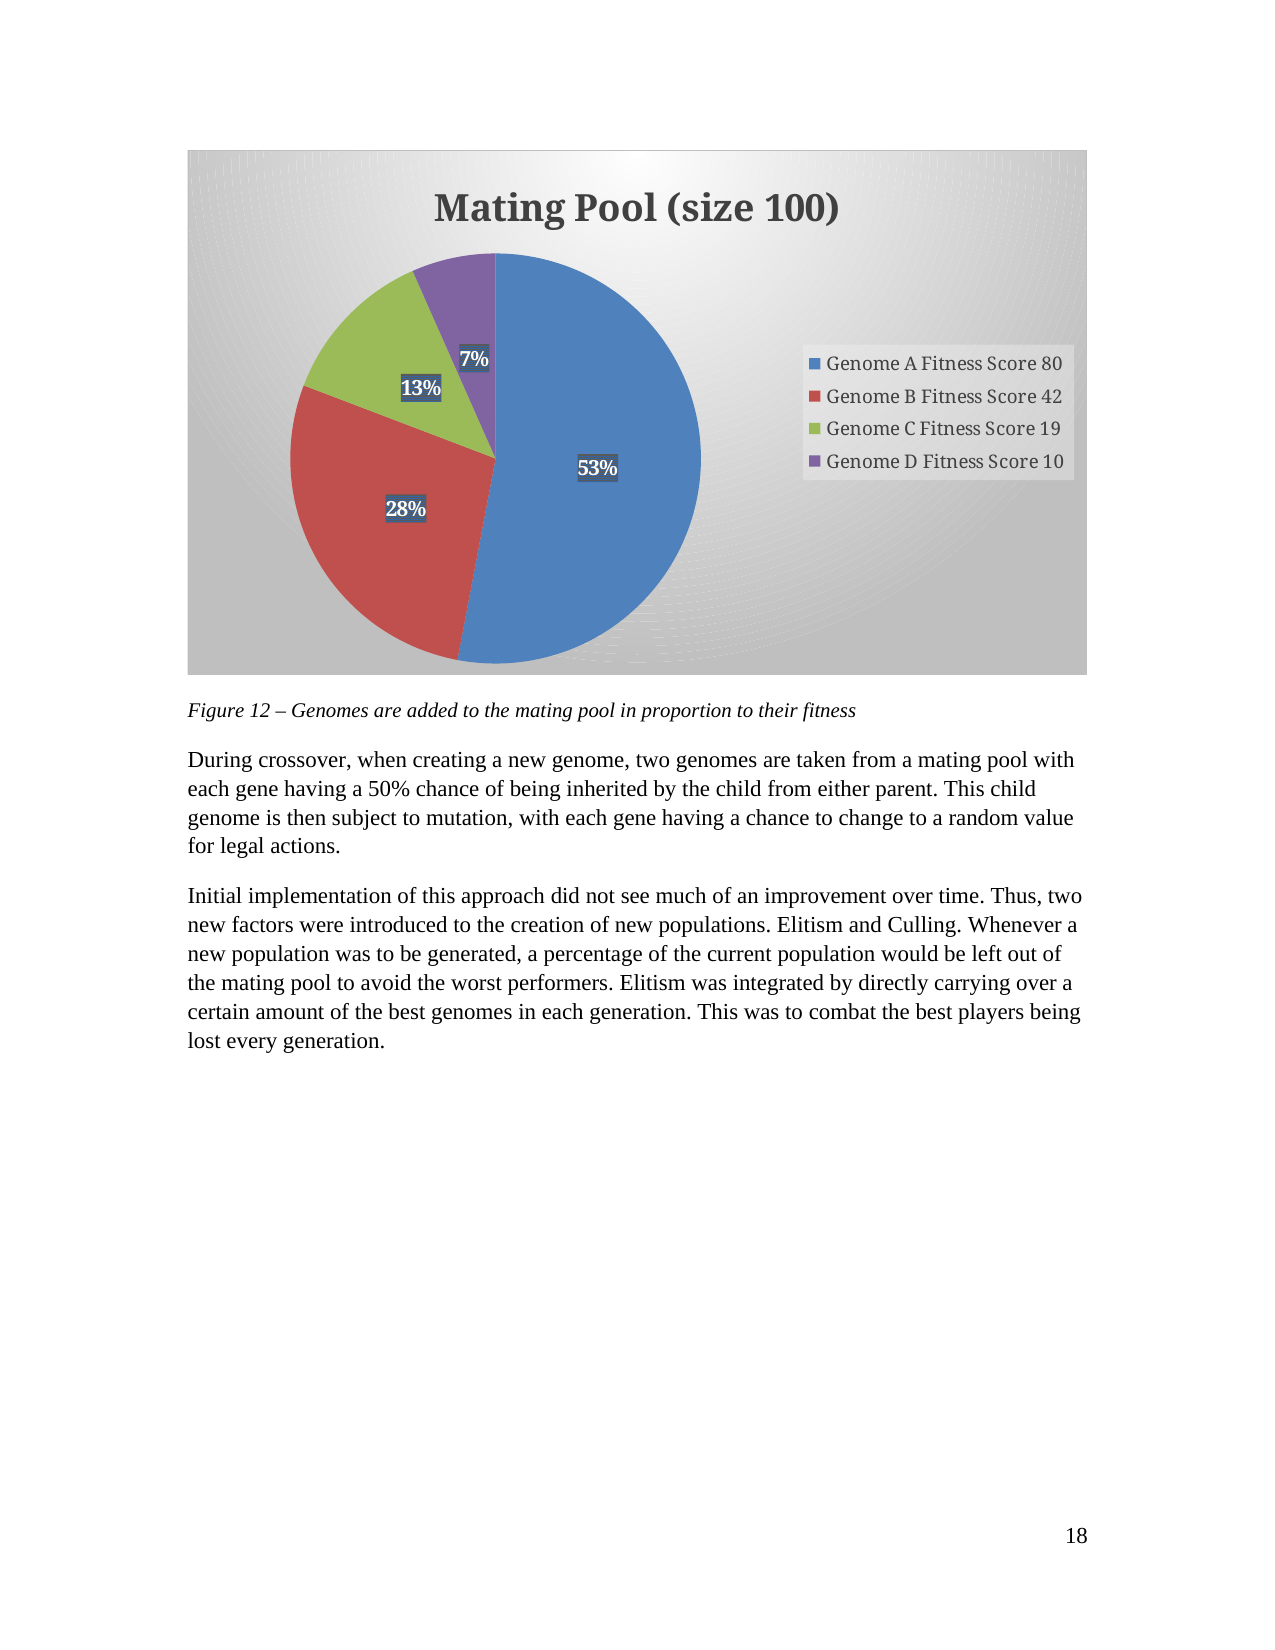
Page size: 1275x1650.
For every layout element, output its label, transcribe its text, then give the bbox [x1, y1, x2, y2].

text Initial implementation of this approach did not see much of an improvement over time. Thus, two new factors were introduced to the creation of new populations. Elitism and Culling. Whenever a new population was to be generated, a percentage of the current population would be left out of the mating pool to avoid the worst performers. Elitism was integrated by directly carrying over a certain amount of the best genomes in each generation. This was to combat the best players being lost every generation. [187, 882, 1087, 1053]
text During crossover, when creating a new genome, two genomes are taken from a mating pool with each gene having a 50% chance of being inherited by the child from either parent. This child genome is then subject to mutation, with each gene having a chance to change to a random value for legal actions. [187, 746, 1087, 859]
text Figure 12 – Genomes are added to the mating pool in proportion to their fitness [187, 698, 1087, 722]
